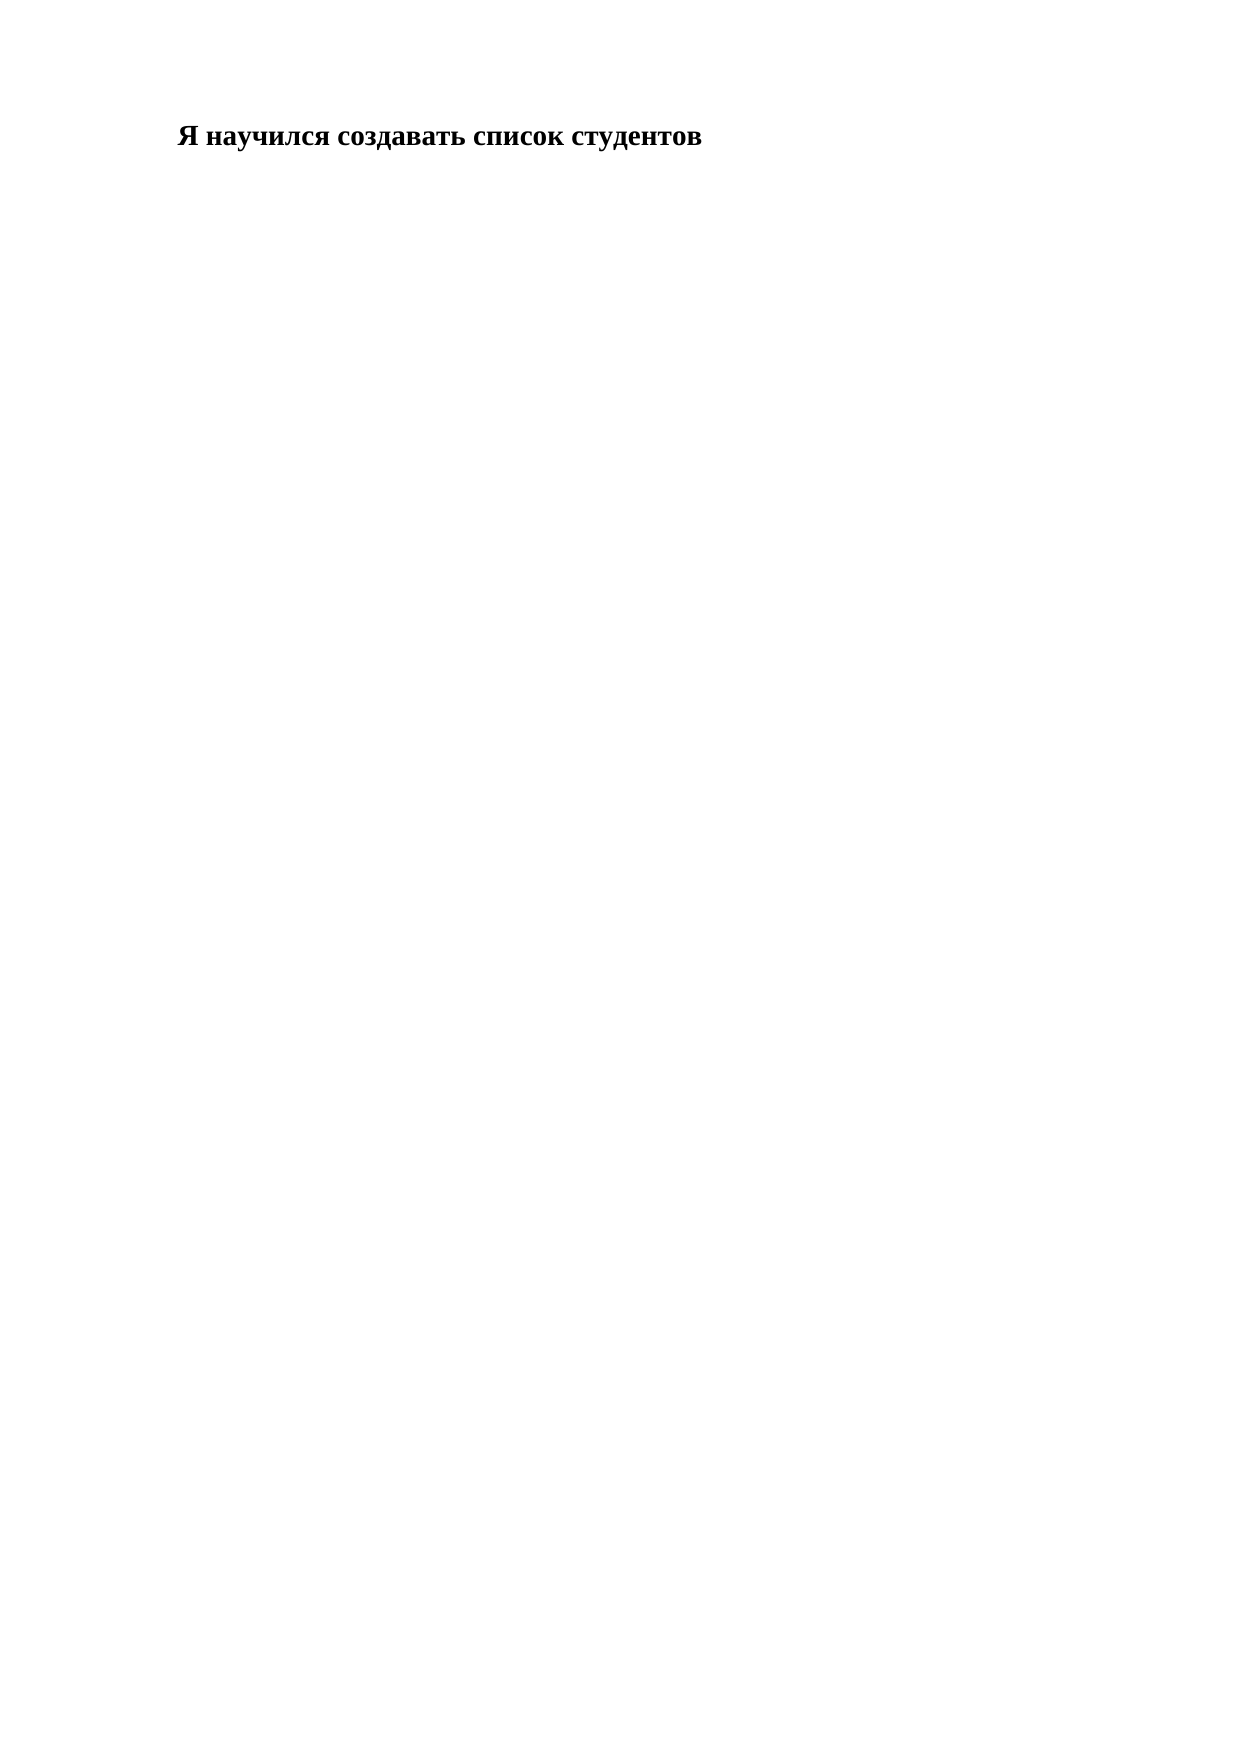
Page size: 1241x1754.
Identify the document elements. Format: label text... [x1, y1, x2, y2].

text Я научился создавать список студентов [177, 118, 1152, 152]
